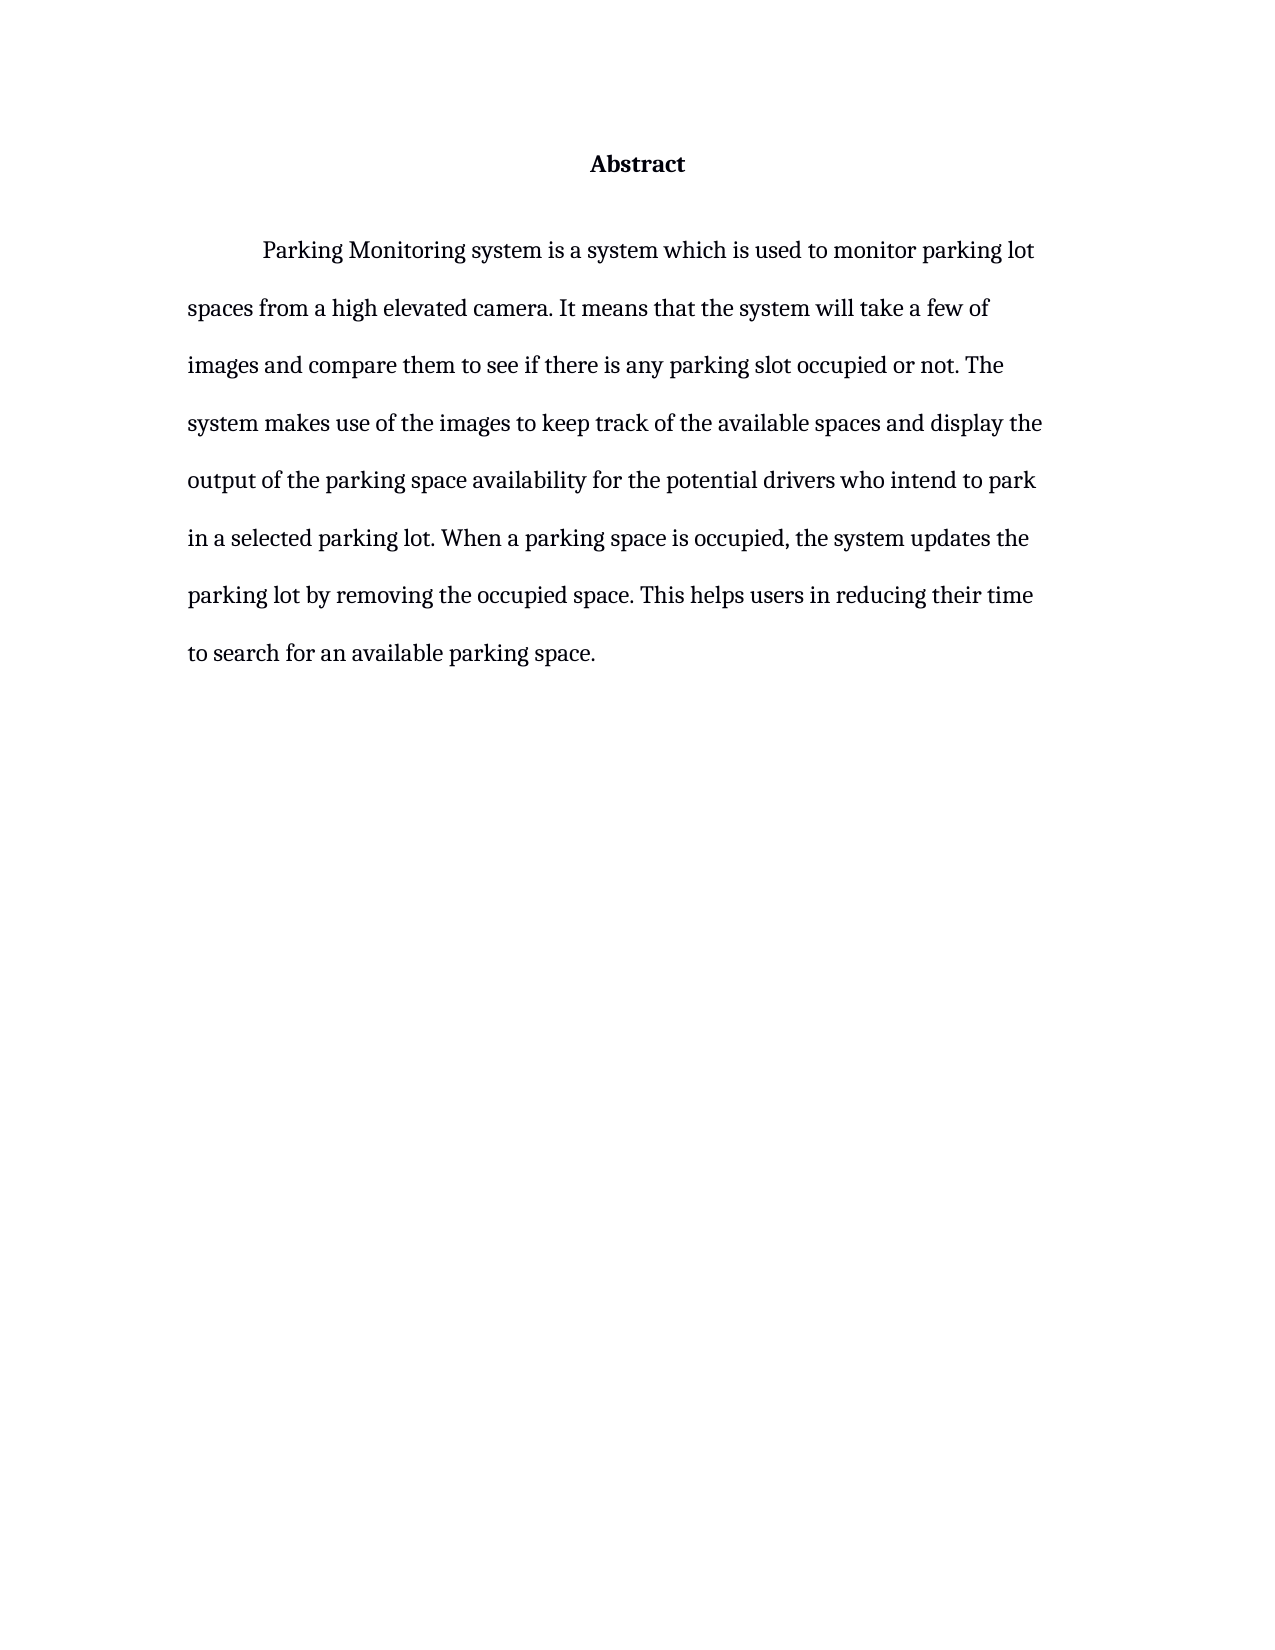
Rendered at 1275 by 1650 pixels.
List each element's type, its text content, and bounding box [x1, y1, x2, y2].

text Abstract [187, 150, 1087, 179]
text output of the parking space availability for the potential drivers who intend to park [187, 466, 1087, 495]
text in a selected parking lot. When a parking space is occupied, the system updates the [187, 524, 1087, 552]
text spaces from a high elevated camera. It means that the system will take a few of [187, 294, 1087, 322]
text images and compare them to see if there is any parking slot occupied or not. The [187, 351, 1087, 380]
text to search for an available parking space. [187, 639, 1087, 667]
text parking lot by removing the occupied space. This helps users in reducing their time [187, 581, 1087, 610]
text Parking Monitoring system is a system which is used to monitor parking lot [187, 236, 1087, 265]
text system makes use of the images to keep track of the available spaces and display the [187, 409, 1087, 437]
